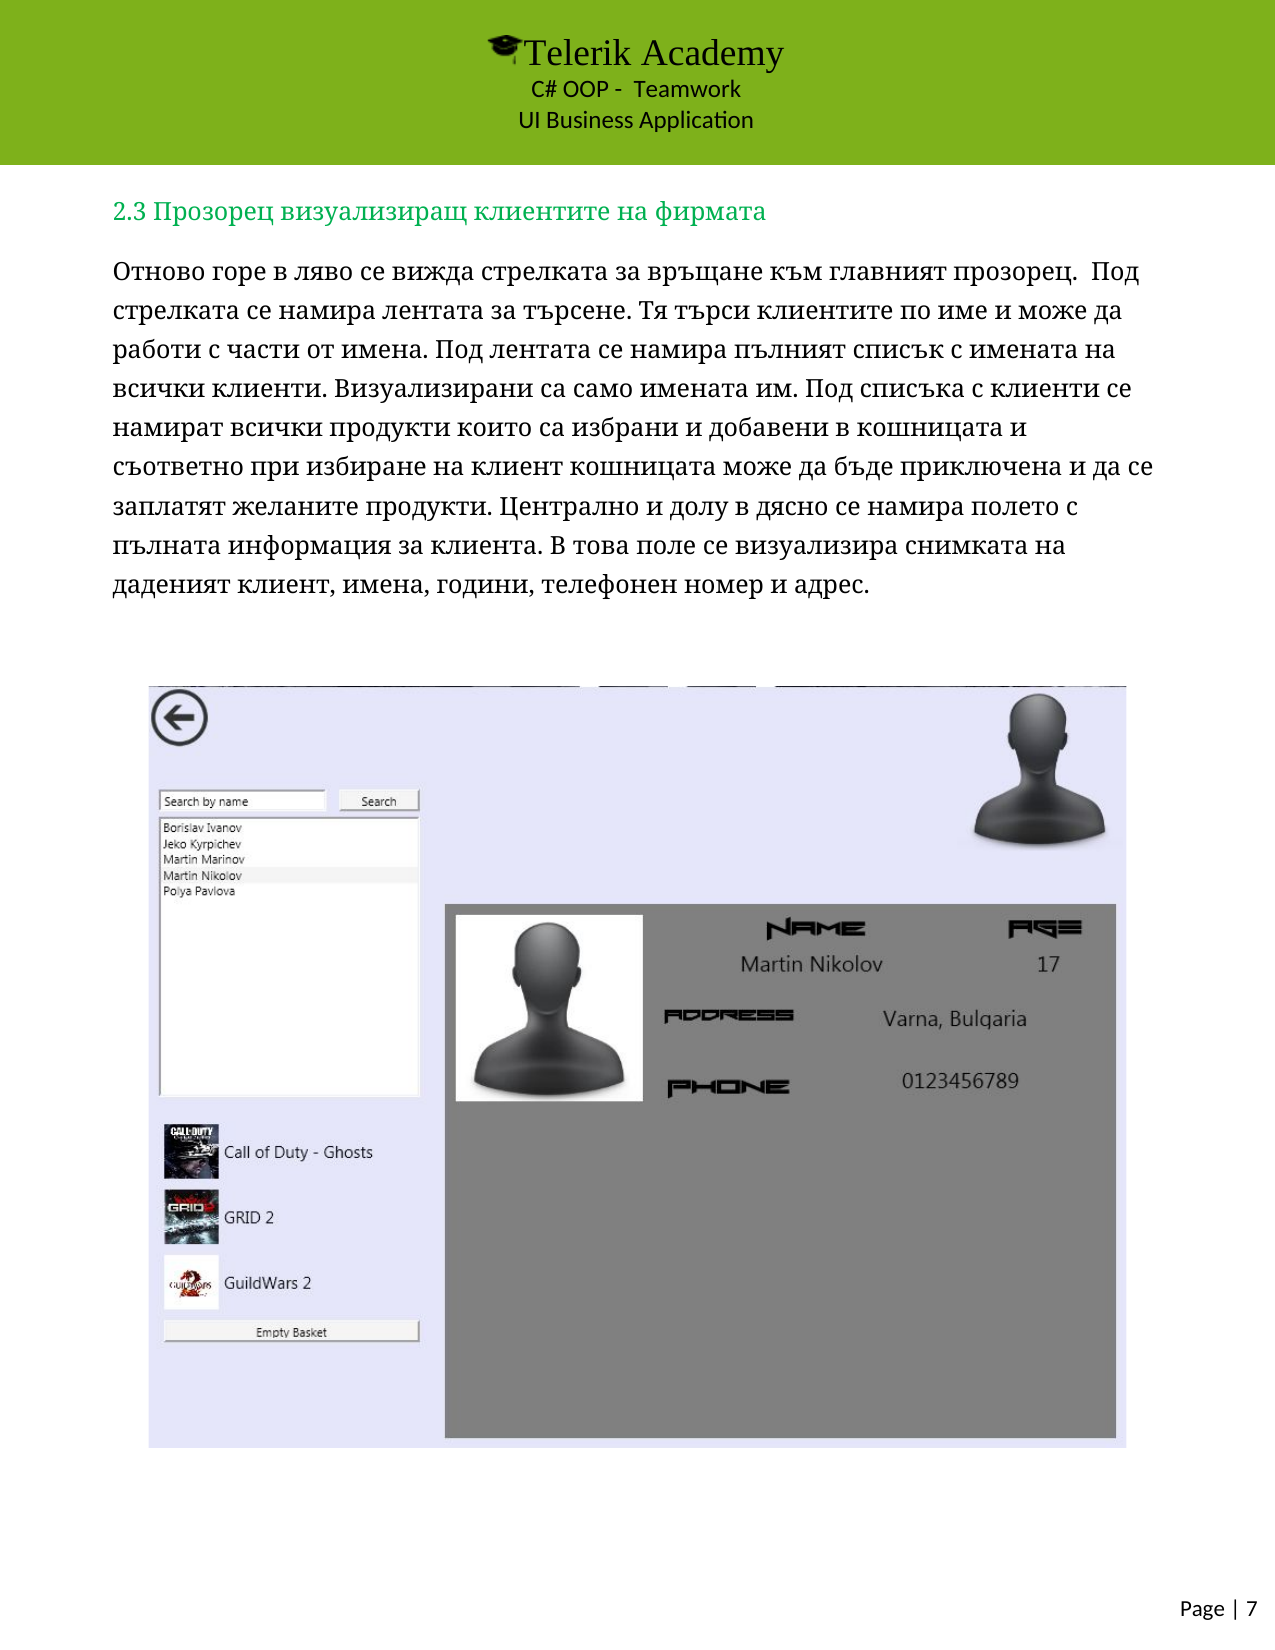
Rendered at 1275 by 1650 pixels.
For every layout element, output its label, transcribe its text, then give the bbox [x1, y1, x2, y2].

text 2.3 Прозорец визуализиращ клиентите на фирмата [112, 193, 1163, 227]
picture [487, 35, 524, 66]
text Отново горе в ляво се вижда стрелката за връщане към главният прозорец. Под стрелката се намира лентата за търсене. Тя търси клиентите по име и може да работи с части от имена. Под лентата се намира пълният списък с имената на всички клиенти. Визуализирани са само имената им. Под списъка с клиенти се намират всички продукти които са избрани и добавени в кошницата и съответно при избиране на клиент кошницата може да бъде приключена и да се заплатят желаните продукти. Централно и долу в дясно се намира полето с пълната информация за клиента. В това поле се визуализира снимката на даденият клиент, имена, години, телефонен номер и адрес. [112, 253, 1163, 601]
picture [148, 686, 1127, 1448]
